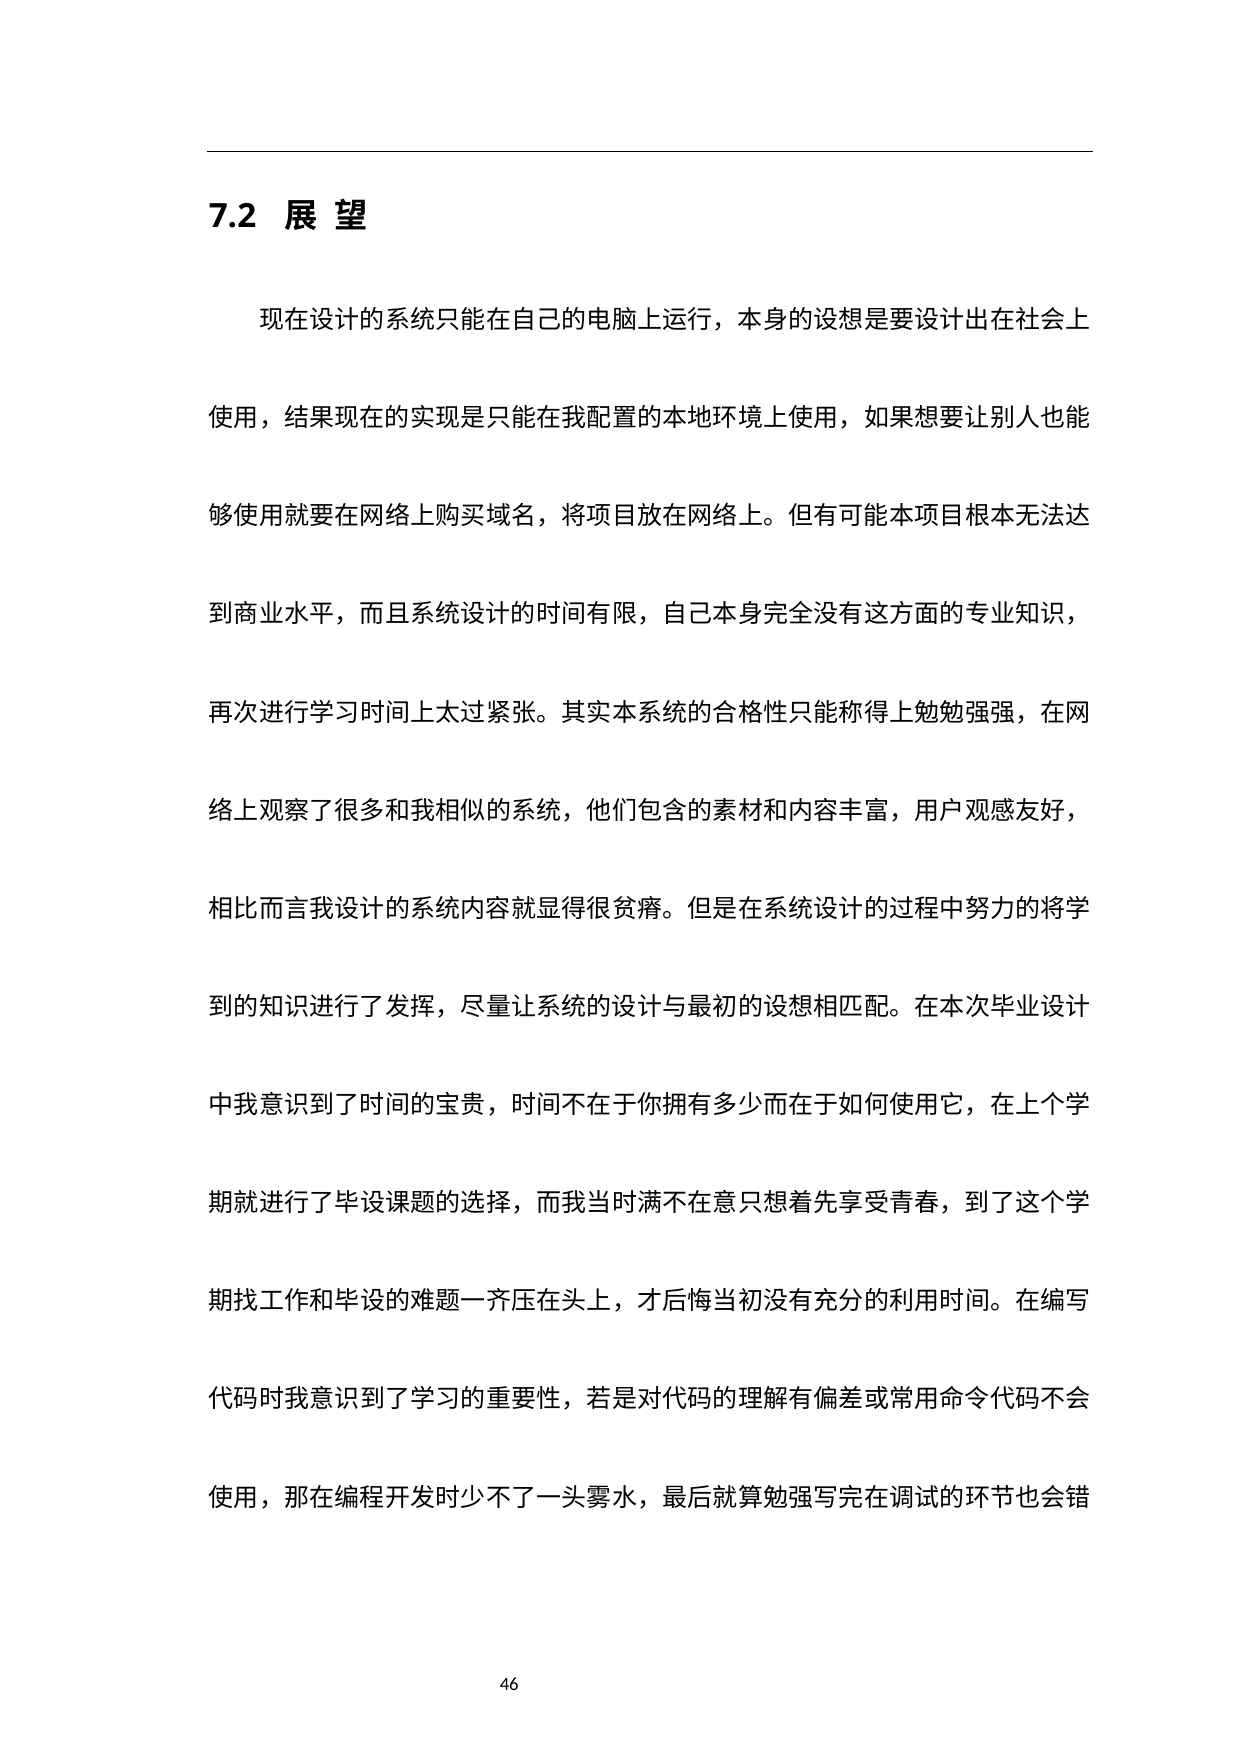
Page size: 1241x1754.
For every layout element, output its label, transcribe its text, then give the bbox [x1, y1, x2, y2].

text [208, 285, 1091, 1528]
subtitle 7.2 展望 [208, 181, 1091, 246]
